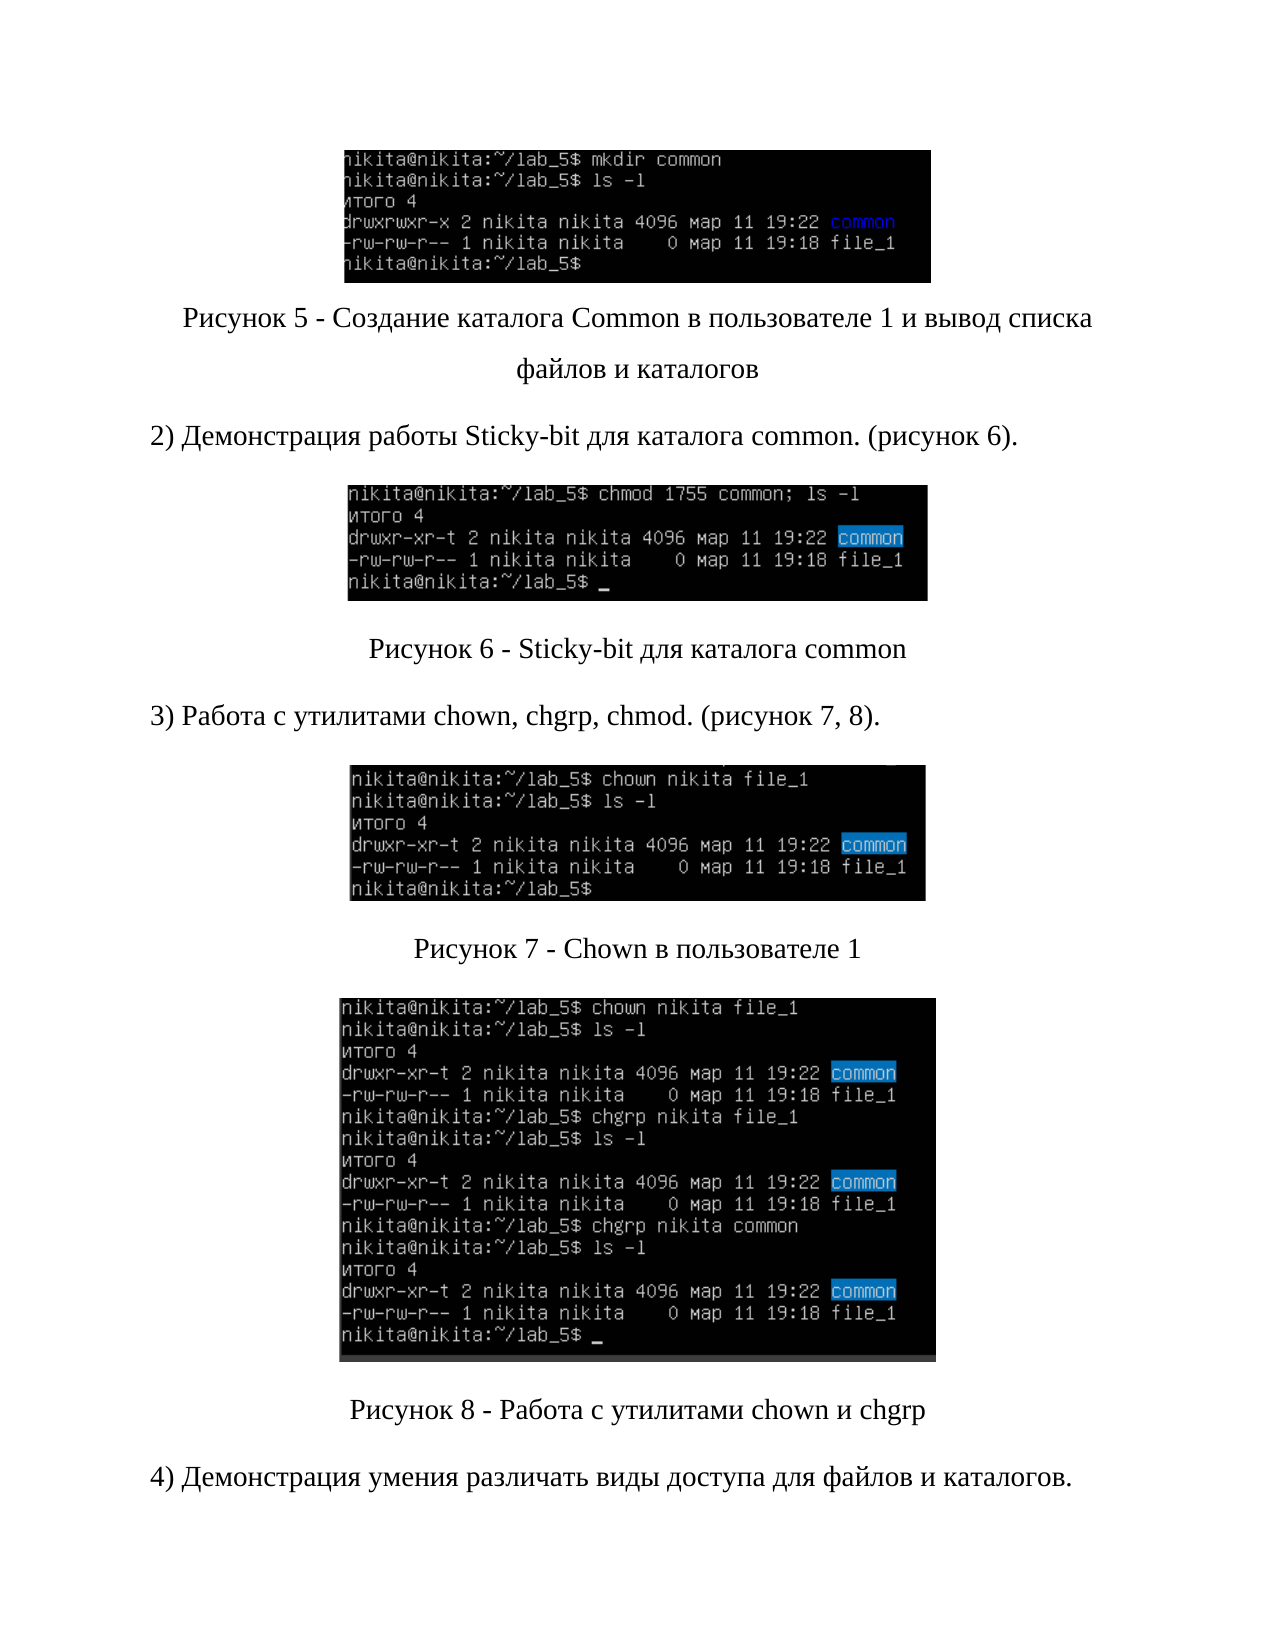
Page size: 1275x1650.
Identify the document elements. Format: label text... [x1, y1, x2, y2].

text Рисунок 5 - Создание каталога Common в пользователе 1 и вывод списка файлов и каталогов [150, 301, 1125, 384]
text 2) Демонстрация работы Stiсky-bit для каталога common. (рисунок 6). [150, 418, 1125, 451]
text 4) Демонстрация умения различать виды доступа для файлов и каталогов. [150, 1459, 1125, 1492]
text 3) Работа с утилитами chown, chgrp, chmod. (рисунок 7, 8). [150, 698, 1125, 732]
picture [339, 998, 936, 1362]
text Рисунок 6 - Stiсky-bit для каталога common [150, 631, 1125, 664]
picture [347, 485, 928, 601]
picture [349, 765, 926, 901]
text Рисунок 8 - Работа с утилитами chown и chgrp [150, 1392, 1125, 1426]
picture [344, 150, 931, 283]
text Рисунок 7 - Chown в пользователе 1 [150, 932, 1125, 965]
